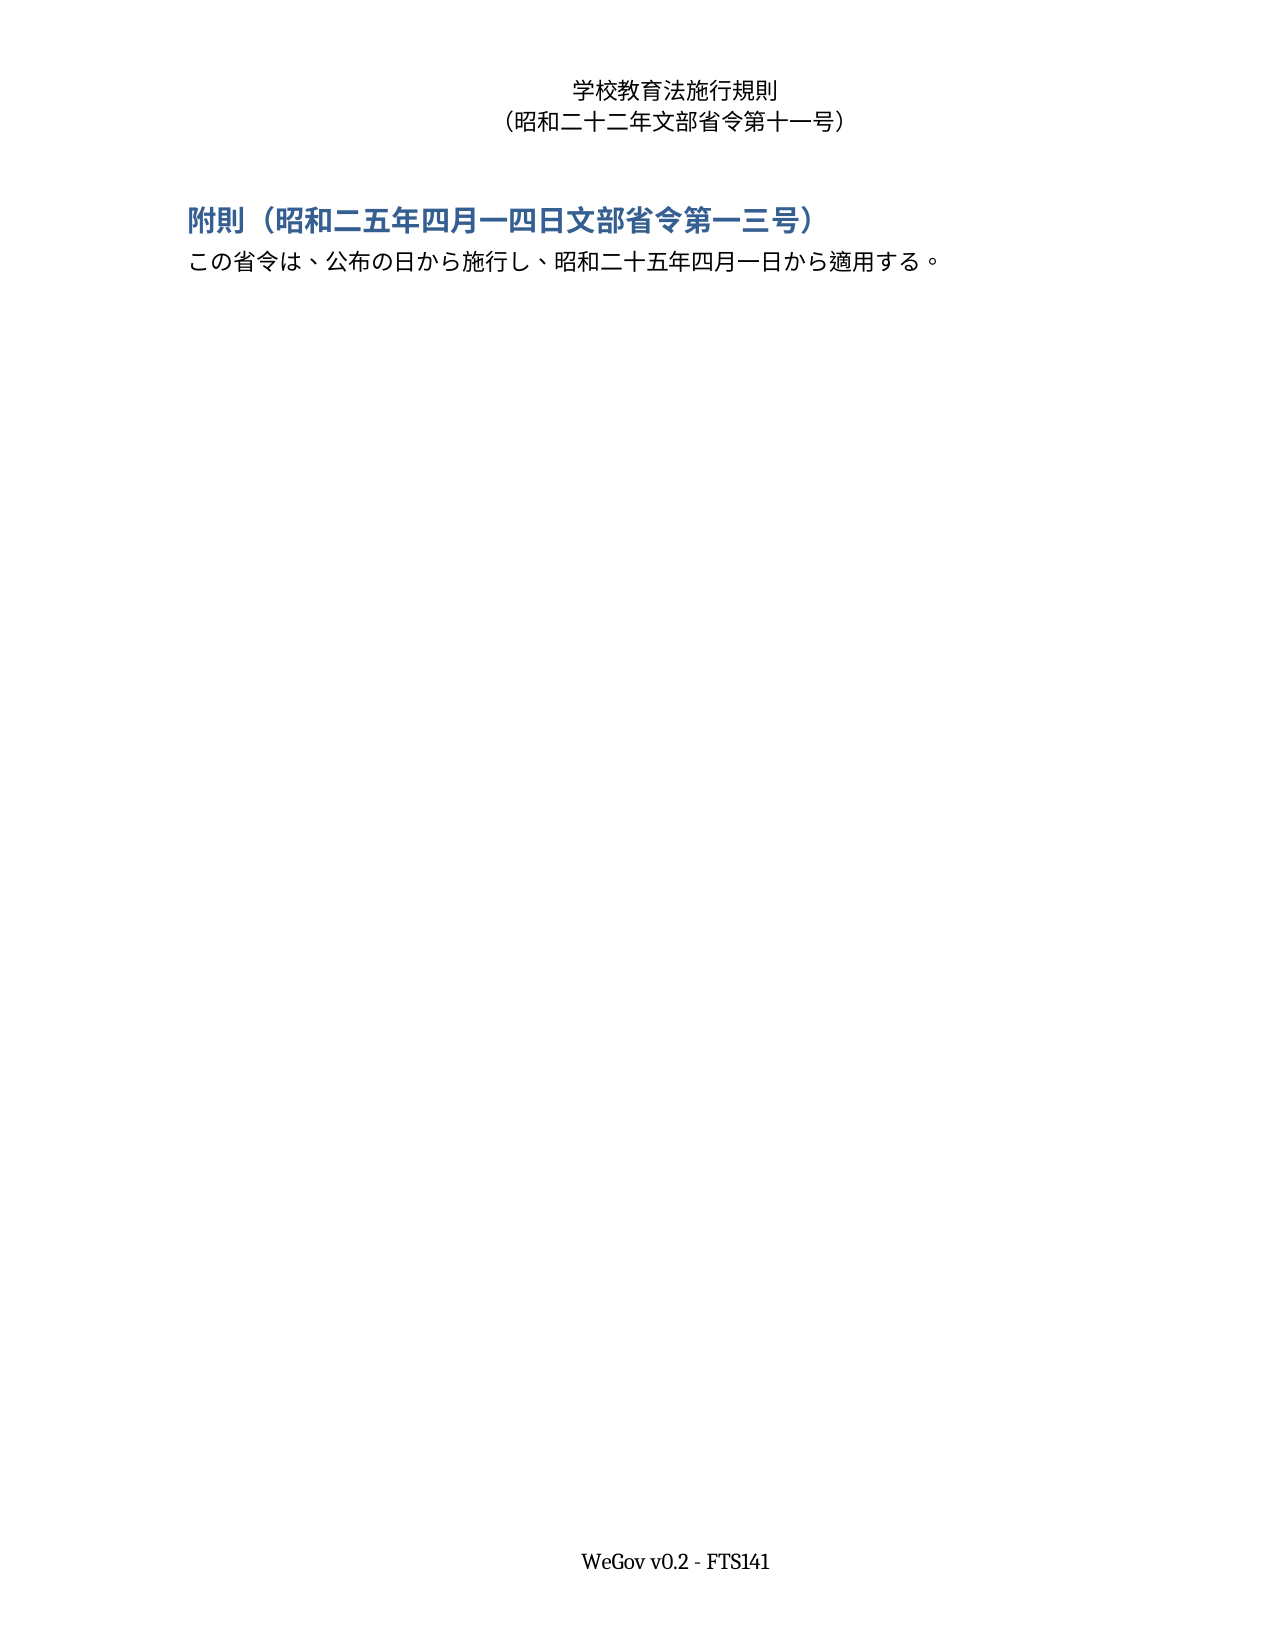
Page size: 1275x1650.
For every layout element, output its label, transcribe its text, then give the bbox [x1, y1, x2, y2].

text この省令は、公布の日から施行し、昭和二十五年四月一日から適用する。 [187, 246, 1087, 277]
subtitle 附則（昭和二五年四月一四日文部省令第一三号） [187, 200, 1087, 240]
